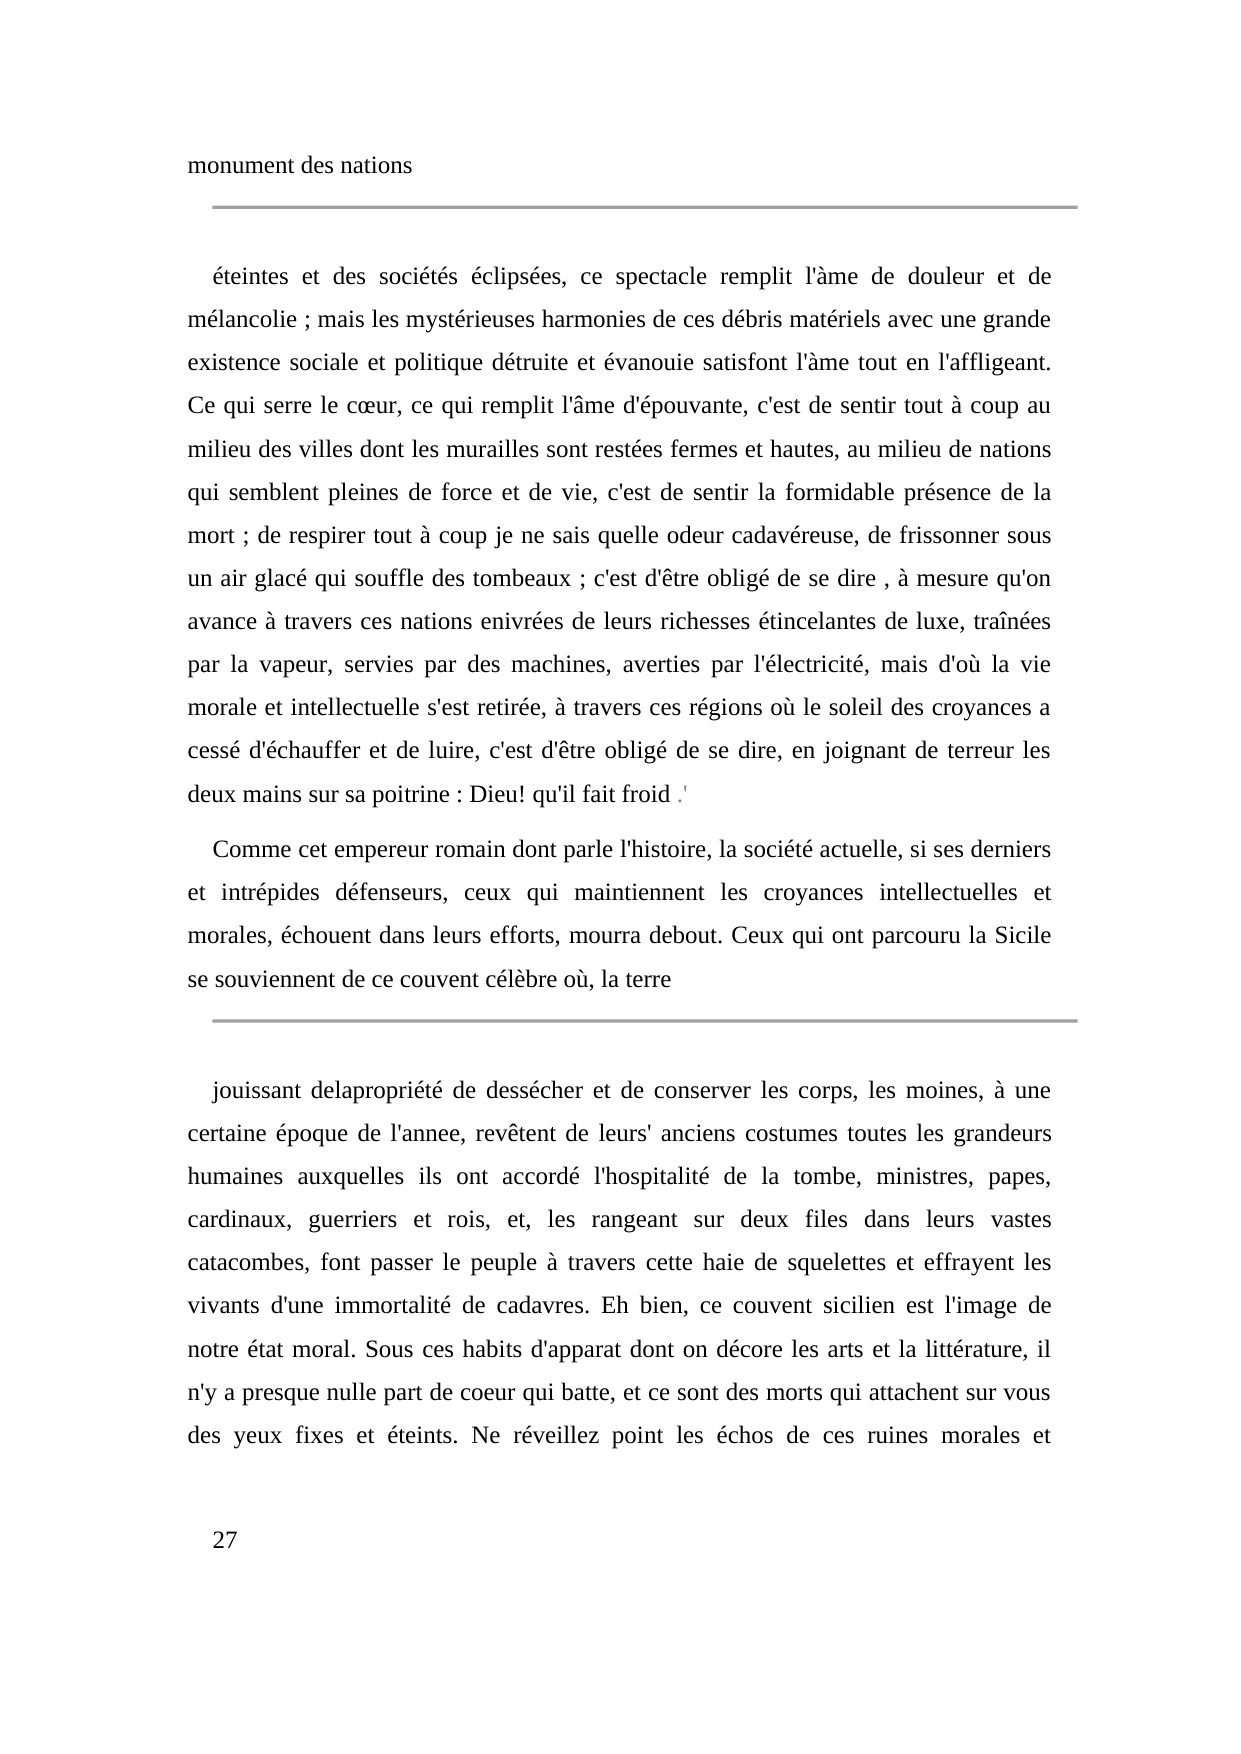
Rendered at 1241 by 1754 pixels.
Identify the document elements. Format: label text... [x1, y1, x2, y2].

text éteintes et des sociétés éclipsées, ce spectacle remplit l'àme de douleur et de mélancolie ; mais les mystérieuses harmonies de ces débris matériels avec une grande existence sociale et politique détruite et évanouie satisfont l'àme tout en l'affligeant. Ce qui serre le cœur, ce qui remplit l'âme d'épouvante, c'est de sentir tout à coup au milieu des villes dont les murailles sont restées fermes et hautes, au milieu de nations qui semblent pleines de force et de vie, c'est de sentir la formidable présence de la mort ; de respirer tout à coup je ne sais quelle odeur cadavéreuse, de frissonner sous un air glacé qui souffle des tombeaux ; c'est d'être obligé de se dire , à mesure qu'on avance à travers ces nations enivrées de leurs richesses étincelantes de luxe, traînées par la vapeur, servies par des machines, averties par l'électricité, mais d'où la vie morale et intellectuelle s'est retirée, à travers ces régions où le soleil des croyances a cessé d'échauffer et de luire, c'est d'être obligé de se dire, en joignant de terreur les deux mains sur sa poitrine : Dieu! qu'il fait froid .' [187, 261, 1053, 807]
text Comme cet empereur romain dont parle l'histoire, la société actuelle, si ses derniers et intrépides défenseurs, ceux qui maintiennent les croyances intellectuelles et morales, échouent dans leurs efforts, mourra debout. Ceux qui ont parcouru la Sicile se souviennent de ce couvent célèbre où, la terre [187, 834, 1053, 992]
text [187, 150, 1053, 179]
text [187, 1075, 1053, 1449]
